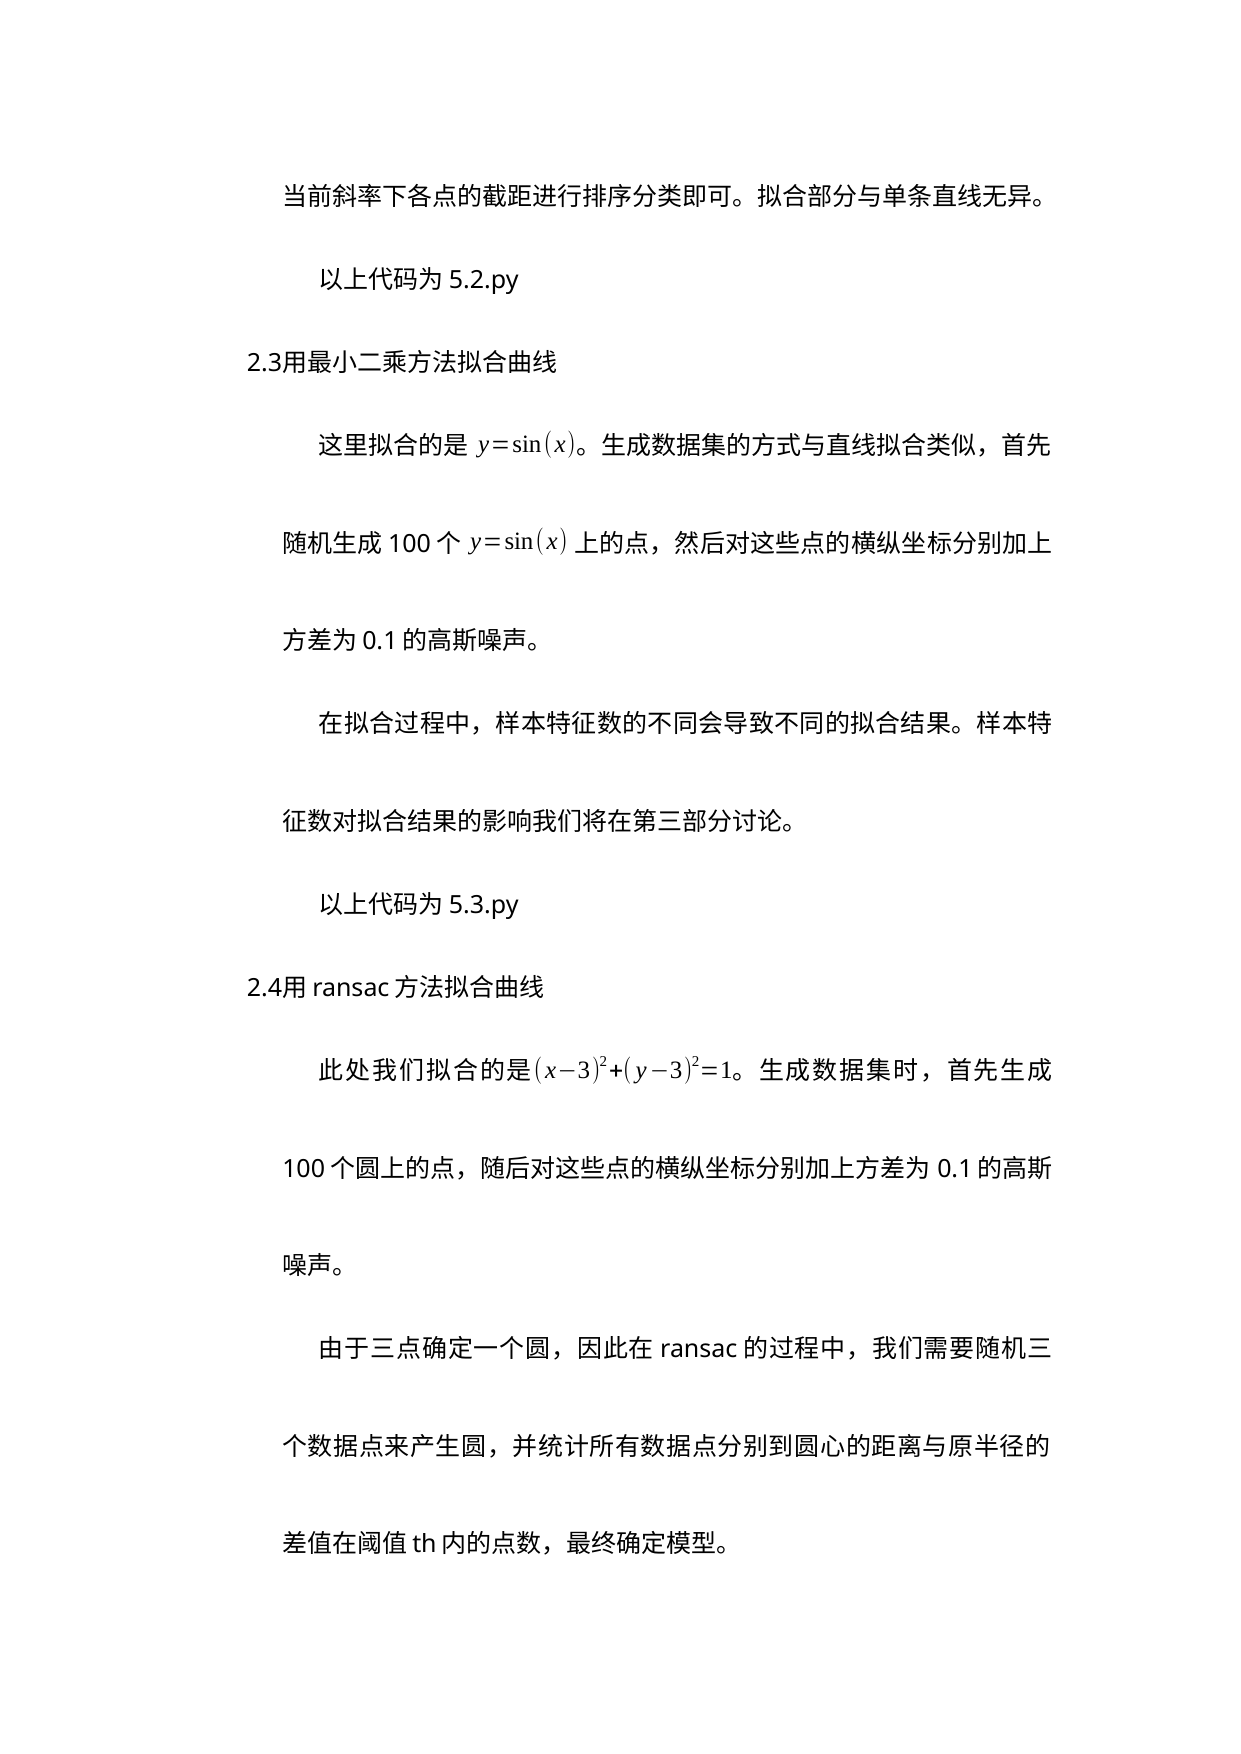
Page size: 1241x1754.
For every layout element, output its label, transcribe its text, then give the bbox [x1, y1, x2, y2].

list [282, 162, 1053, 227]
list 用最小二乘方法拟合曲线 [247, 328, 1053, 393]
list 这里拟合的是 。生成数据集的方式与直线拟合类似，首先随机生成100个 上的点，然后对这些点的横纵坐标分别加上方差为0.1的高斯噪声。 [282, 411, 1053, 671]
list 用ransac方法拟合曲线 [247, 953, 1053, 1018]
list 此处我们拟合的是。生成数据集时，首先生成100个圆上的点，随后对这些点的横纵坐标分别加上方差为0.1的高斯噪声。 [282, 1036, 1053, 1296]
list 由于三点确定一个圆，因此在ransac的过程中，我们需要随机三个数据点来产生圆，并统计所有数据点分别到圆心的距离与原半径的差值在阈值th内的点数，最终确定模型。 [282, 1314, 1053, 1574]
list 以上代码为5.3.py [282, 870, 1053, 935]
text 以上代码为5.2.py [237, 245, 1053, 310]
list 在拟合过程中，样本特征数的不同会导致不同的拟合结果。样本特征数对拟合结果的影响我们将在第三部分讨论。 [282, 689, 1053, 852]
